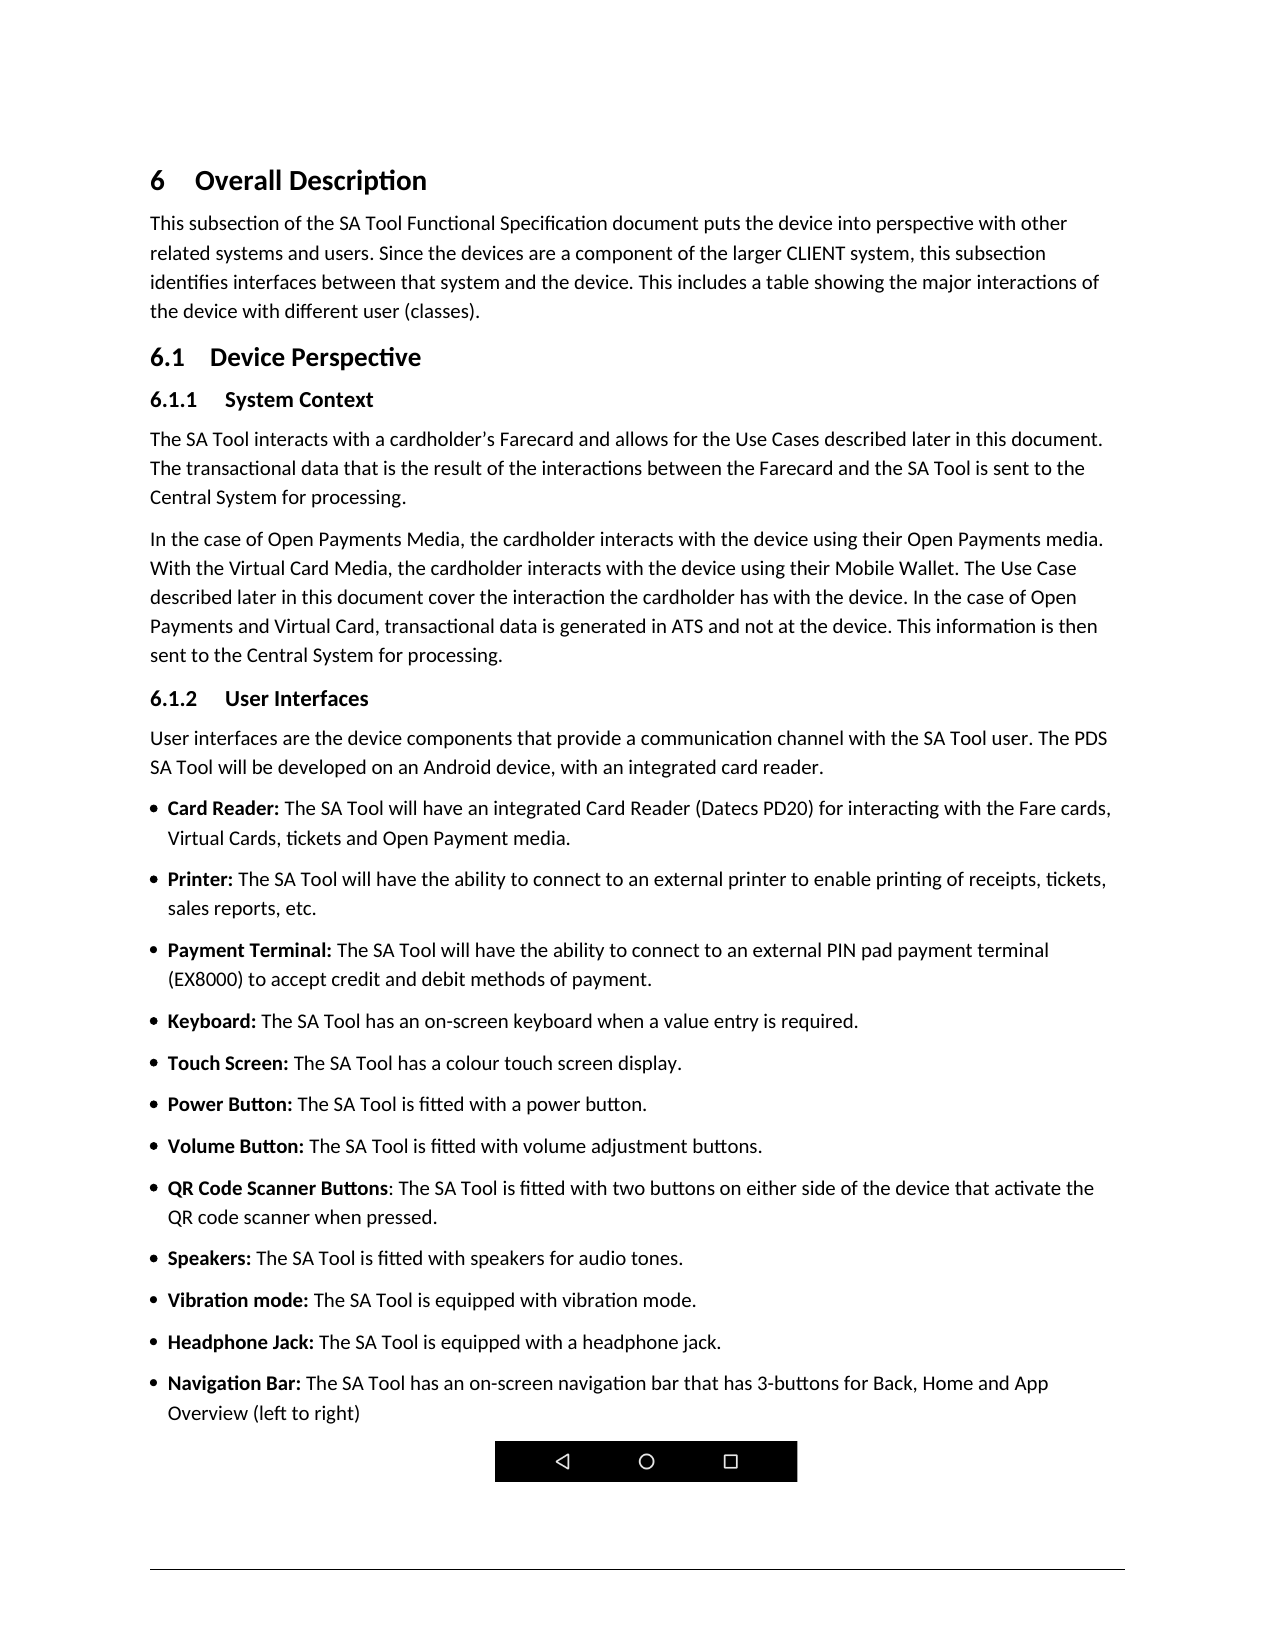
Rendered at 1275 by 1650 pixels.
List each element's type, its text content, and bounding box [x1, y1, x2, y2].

list Keyboard: The SA Tool has an on-screen keyboard when a value entry is required. [150, 1008, 1125, 1033]
list Card Reader: The SA Tool will have an integrated Card Reader (Datecs PD20) for interacting with the Fare cards, Virtual Cards, tickets and Open Payment media. [150, 796, 1125, 850]
list Speakers: The SA Tool is fitted with speakers for audio tones. [150, 1246, 1125, 1271]
list Volume Button: The SA Tool is fitted with volume adjustment buttons. [150, 1133, 1125, 1158]
text The SA Tool interacts with a cardholder’s Farecard and allows for the Use Cases described later in this document. The transactional data that is the result of the interactions between the Farecard and the SA Tool is sent to the Central System for processing. [150, 426, 1125, 509]
list Printer: The SA Tool will have the ability to connect to an external printer to enable printing of receipts, tickets, sales reports, etc. [150, 866, 1125, 921]
subtitle User Interfaces [150, 684, 1125, 712]
text In the case of Open Payments Media, the cardholder interacts with the device using their Open Payments media. With the Virtual Card Media, the cardholder interacts with the device using their Mobile Wallet. The Use Case described later in this document cover the interaction the cardholder has with the device. In the case of Open Payments and Virtual Card, transactional data is generated in ATS and not at the device. This information is then sent to the Central System for processing. [150, 526, 1125, 668]
text This subsection of the SA Tool Functional Specification document puts the device into perspective with other related systems and users. Since the devices are a component of the larger CLIENT system, this subsection identifies interfaces between that system and the device. This includes a table showing the major interactions of the device with different user (classes). [150, 211, 1125, 323]
list Payment Terminal: The SA Tool will have the ability to connect to an external PIN pad payment terminal (EX8000) to accept credit and debit methods of payment. [150, 937, 1125, 992]
subtitle Device Perspective [150, 340, 1125, 373]
subtitle Overall Description [150, 162, 1125, 198]
list QR Code Scanner Buttons: The SA Tool is fitted with two buttons on either side of the device that activate the QR code scanner when pressed. [150, 1175, 1125, 1229]
subtitle System Context [150, 385, 1125, 413]
list Vibration mode: The SA Tool is equipped with vibration mode. [150, 1287, 1125, 1313]
list Power Button: The SA Tool is fitted with a power button. [150, 1091, 1125, 1117]
list Touch Screen: The SA Tool has a colour touch screen display. [150, 1050, 1125, 1075]
list Navigation Bar: The SA Tool has an on-screen navigation bar that has 3-buttons for Back, Home and App Overview (left to right) [150, 1371, 1125, 1425]
text User interfaces are the device components that provide a communication channel with the SA Tool user. The PDS SA Tool will be developed on an Android device, with an integrated card reader. [150, 725, 1125, 779]
picture [495, 1441, 798, 1482]
list Headphone Jack: The SA Tool is equipped with a headphone jack. [150, 1329, 1125, 1354]
